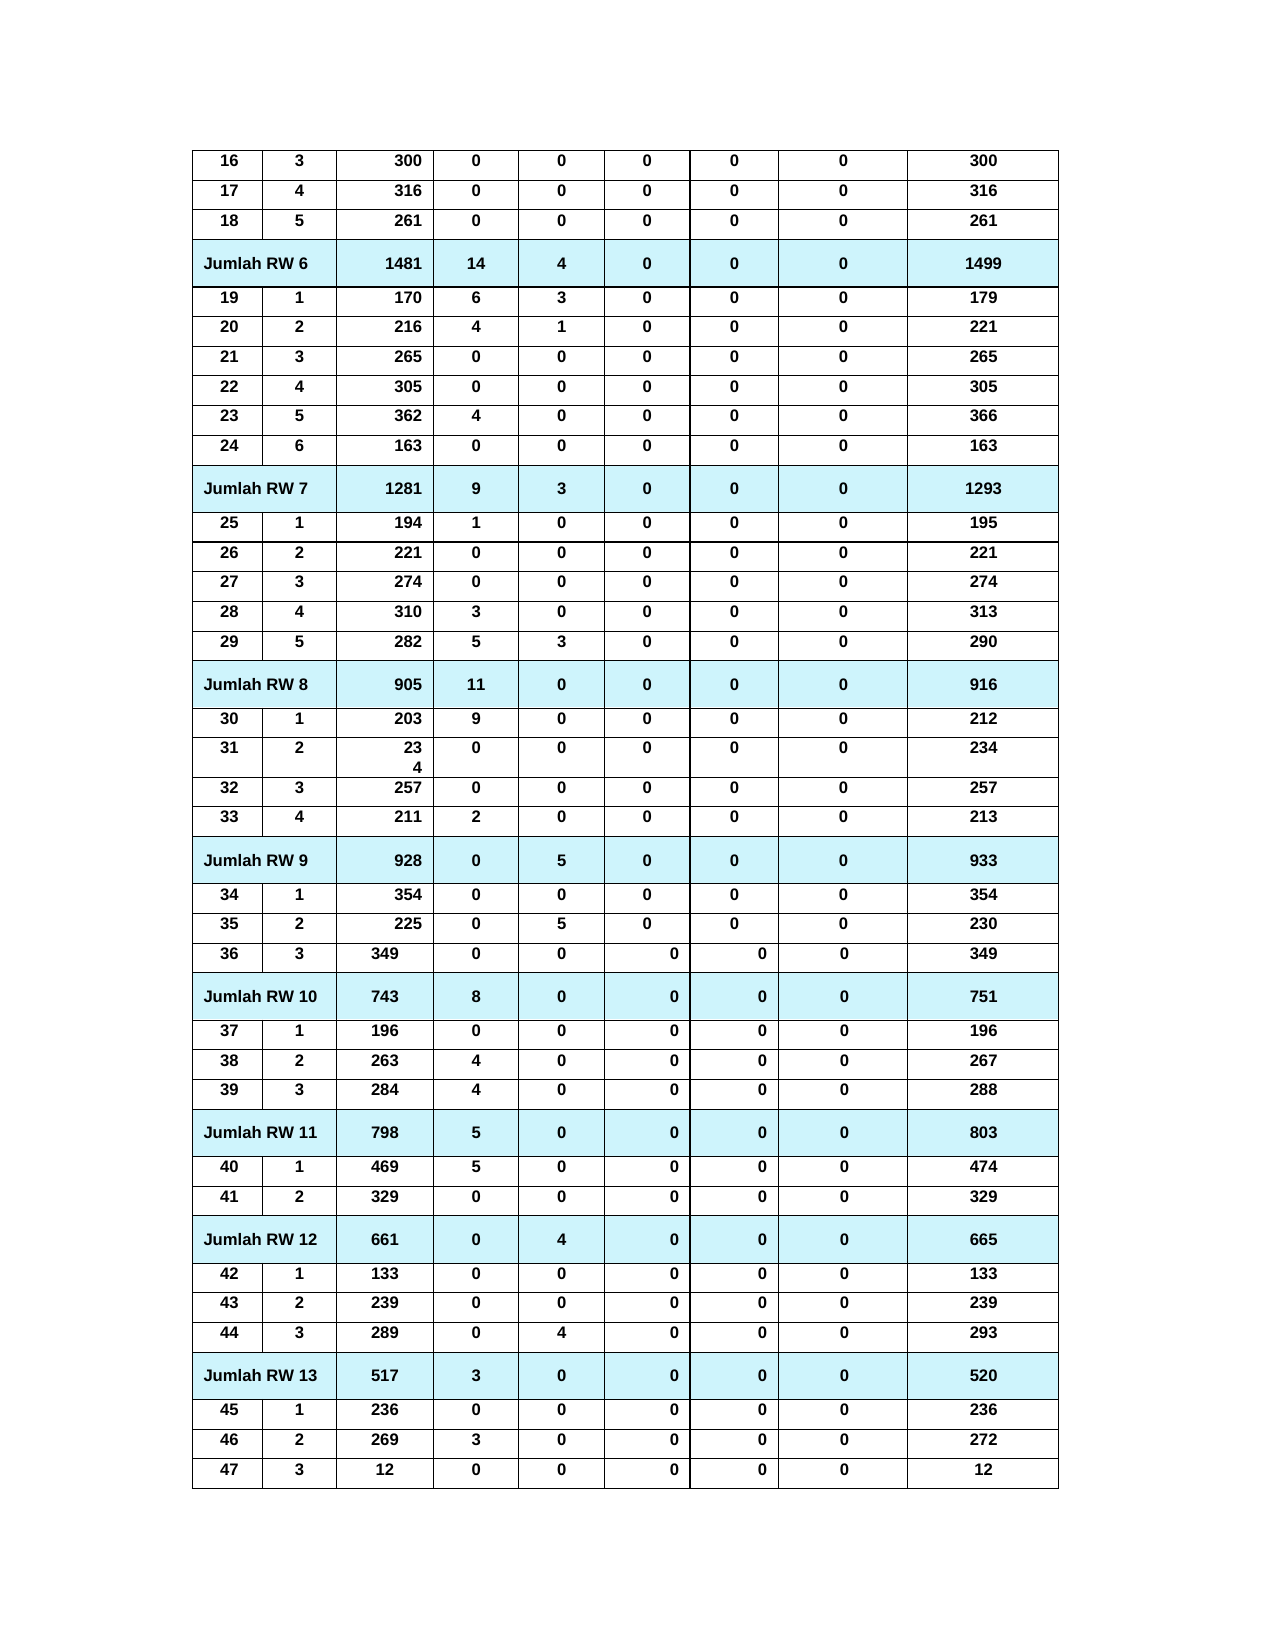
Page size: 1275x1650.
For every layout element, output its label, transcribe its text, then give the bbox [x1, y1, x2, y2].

table_cell 0 [779, 1021, 907, 1049]
table_cell 5 [434, 1157, 518, 1186]
table_cell 269 [337, 1430, 433, 1458]
table_cell 0 [779, 572, 907, 601]
table_cell 0 [779, 376, 907, 405]
table_cell 265 [908, 347, 1058, 375]
table_cell [1059, 405, 1083, 435]
table_cell 4 [263, 376, 336, 405]
table_cell 0 [519, 1187, 604, 1215]
table_cell 163 [337, 436, 433, 464]
table_cell 221 [908, 543, 1058, 571]
table_cell 20 [193, 317, 262, 346]
table_cell [1059, 465, 1083, 512]
table_cell 0 [779, 181, 907, 209]
table_cell 0 [605, 1080, 689, 1109]
table_cell 5 [519, 837, 604, 883]
table_cell 0 [691, 944, 778, 972]
table_cell 798 [337, 1110, 433, 1156]
table_cell 0 [434, 778, 518, 806]
table_cell 1281 [337, 466, 433, 512]
table_cell 26 [193, 543, 262, 571]
table_cell 3 [263, 944, 336, 972]
table_cell Jumlah RW 12 [193, 1216, 336, 1263]
table_cell 0 [434, 181, 518, 209]
table_cell 4 [519, 240, 604, 286]
table_cell 0 [519, 1353, 604, 1399]
table_cell [1059, 1352, 1083, 1399]
table_cell 0 [605, 944, 689, 972]
table_cell [1059, 708, 1083, 737]
table_cell 43 [193, 1293, 262, 1322]
table_cell 23 [193, 406, 262, 435]
table_cell 0 [691, 914, 778, 943]
table_cell 0 [691, 1400, 778, 1429]
table_cell 12 [337, 1459, 433, 1488]
table_cell 14 [434, 240, 518, 286]
table_cell 0 [519, 376, 604, 405]
table_cell Jumlah RW 8 [193, 661, 336, 707]
table_cell 29 [193, 632, 262, 660]
table_cell 0 [779, 466, 907, 512]
table_cell 0 [434, 944, 518, 972]
table_cell 213 [908, 807, 1058, 836]
table_cell 0 [605, 1050, 689, 1079]
table_cell 4 [263, 807, 336, 836]
table_cell 0 [434, 151, 518, 180]
table_cell [1059, 1215, 1083, 1263]
table_cell 0 [519, 543, 604, 571]
table_cell 0 [434, 572, 518, 601]
table_cell 230 [908, 914, 1058, 943]
table_cell 0 [605, 513, 689, 541]
table_cell 0 [519, 513, 604, 541]
table_cell 469 [337, 1157, 433, 1186]
table_cell [1059, 1049, 1083, 1079]
table_cell 5 [263, 406, 336, 435]
table_cell 0 [519, 1264, 604, 1292]
table_cell 0 [691, 436, 778, 464]
table_cell 305 [337, 376, 433, 405]
table_cell 0 [691, 1021, 778, 1049]
table_cell 0 [779, 210, 907, 239]
table_cell [1059, 541, 1083, 571]
table_cell [1059, 1079, 1083, 1109]
table_cell 1 [263, 288, 336, 316]
table_cell Jumlah RW 6 [193, 240, 336, 286]
table_cell [1059, 1292, 1083, 1322]
table_cell 211 [337, 807, 433, 836]
table_cell 349 [337, 944, 433, 972]
table_cell 0 [779, 151, 907, 180]
table_cell Jumlah RW 9 [193, 837, 336, 883]
table_cell 6 [434, 288, 518, 316]
table_cell 0 [519, 807, 604, 836]
table_cell 0 [605, 1353, 689, 1399]
table_cell 0 [779, 513, 907, 541]
table_cell 0 [779, 1187, 907, 1215]
table_cell 31 [193, 738, 262, 777]
table_cell 33 [193, 807, 262, 836]
table_cell 257 [337, 778, 433, 806]
table_cell 3 [263, 572, 336, 601]
table_cell 300 [337, 151, 433, 180]
table_cell 0 [691, 1264, 778, 1292]
table_cell 0 [519, 884, 604, 913]
table_cell 349 [908, 944, 1058, 972]
table_cell [1059, 836, 1083, 883]
table_cell [1059, 435, 1083, 464]
table_cell 0 [605, 973, 689, 1019]
table_cell 0 [779, 632, 907, 660]
table_cell 41 [193, 1187, 262, 1215]
table_cell 0 [691, 837, 778, 883]
table_cell 905 [337, 661, 433, 707]
table_cell 0 [779, 1157, 907, 1186]
table_cell 12 [908, 1459, 1058, 1488]
table_cell 0 [605, 543, 689, 571]
table_cell 0 [779, 884, 907, 913]
table_cell 0 [779, 778, 907, 806]
table_cell [1059, 943, 1083, 972]
table_cell 0 [779, 973, 907, 1019]
table_cell 3 [263, 347, 336, 375]
table_cell 743 [337, 973, 433, 1019]
table_cell 1 [263, 1021, 336, 1049]
table_cell 0 [779, 1459, 907, 1488]
table_cell 0 [605, 1293, 689, 1322]
table_cell 45 [193, 1400, 262, 1429]
table_cell [1059, 1458, 1083, 1488]
table_cell 0 [605, 240, 689, 286]
table_cell 0 [605, 778, 689, 806]
table_cell [1059, 660, 1083, 707]
table_cell 267 [908, 1050, 1058, 1079]
table_cell [1059, 375, 1083, 405]
table_cell 133 [337, 1264, 433, 1292]
table_cell 0 [605, 837, 689, 883]
table_cell 0 [434, 1216, 518, 1263]
table_cell 239 [337, 1293, 433, 1322]
table_cell 0 [434, 347, 518, 375]
table_cell 46 [193, 1430, 262, 1458]
table_cell 0 [605, 466, 689, 512]
table_cell 3 [434, 1353, 518, 1399]
table_cell 1499 [908, 240, 1058, 286]
table_cell [1059, 1429, 1083, 1458]
table_cell 1293 [908, 466, 1058, 512]
table_cell 0 [605, 288, 689, 316]
table_cell 284 [337, 1080, 433, 1109]
table_cell 2 [434, 807, 518, 836]
table_cell [1059, 1263, 1083, 1292]
table_cell [1059, 1020, 1083, 1049]
table_cell 2 [263, 317, 336, 346]
table_cell 4 [519, 1323, 604, 1352]
table_cell 354 [337, 884, 433, 913]
table_cell 0 [691, 738, 778, 777]
table_cell 265 [337, 347, 433, 375]
table_cell 0 [691, 778, 778, 806]
table_cell 0 [779, 944, 907, 972]
table_cell 0 [779, 1293, 907, 1322]
table_cell 0 [605, 1157, 689, 1186]
table_cell 0 [434, 884, 518, 913]
table_cell 0 [691, 376, 778, 405]
table_cell 40 [193, 1157, 262, 1186]
table_cell [1059, 571, 1083, 601]
table_cell [1059, 512, 1083, 541]
table_cell 4 [263, 602, 336, 631]
table_cell 0 [691, 1110, 778, 1156]
table_cell 21 [193, 347, 262, 375]
table_cell 933 [908, 837, 1058, 883]
table_cell [1059, 1186, 1083, 1215]
table_cell 0 [519, 661, 604, 707]
table_cell 0 [691, 1187, 778, 1215]
table_cell 0 [691, 1216, 778, 1263]
table_cell 0 [434, 1264, 518, 1292]
table_cell 5 [263, 632, 336, 660]
table_cell Jumlah RW 7 [193, 466, 336, 512]
table_cell 1 [519, 317, 604, 346]
table_cell 0 [519, 1050, 604, 1079]
table_cell 5 [519, 914, 604, 943]
table_cell 6 [263, 436, 336, 464]
table_cell 234 [337, 738, 433, 777]
table_cell [1059, 1399, 1083, 1429]
table_cell 0 [691, 181, 778, 209]
table_cell 0 [691, 317, 778, 346]
table_cell 0 [691, 572, 778, 601]
table_cell 0 [691, 632, 778, 660]
table_cell 3 [263, 778, 336, 806]
table_cell 5 [263, 210, 336, 239]
table_cell 916 [908, 661, 1058, 707]
table_cell 4 [434, 1050, 518, 1079]
table_cell 0 [691, 884, 778, 913]
table_cell [1059, 1322, 1083, 1352]
table_cell 0 [779, 317, 907, 346]
table_cell 0 [605, 1110, 689, 1156]
table_cell 44 [193, 1323, 262, 1352]
table_cell 474 [908, 1157, 1058, 1186]
table_cell 36 [193, 944, 262, 972]
table_cell 236 [337, 1400, 433, 1429]
table_cell 1 [263, 513, 336, 541]
table_cell 2 [263, 738, 336, 777]
table_cell 520 [908, 1353, 1058, 1399]
table_cell 0 [434, 1323, 518, 1352]
table_cell [1059, 346, 1083, 375]
table_cell 0 [519, 436, 604, 464]
table_cell 196 [337, 1021, 433, 1049]
table_cell 803 [908, 1110, 1058, 1156]
table_cell 313 [908, 602, 1058, 631]
table_cell 0 [691, 240, 778, 286]
table_cell 1 [263, 884, 336, 913]
table_cell 0 [691, 1080, 778, 1109]
table_cell 0 [691, 151, 778, 180]
table_cell 2 [263, 1050, 336, 1079]
table_cell 0 [691, 513, 778, 541]
table_cell 3 [519, 632, 604, 660]
table_cell 316 [337, 181, 433, 209]
table_cell 0 [779, 1050, 907, 1079]
table_cell 11 [434, 661, 518, 707]
table_cell 0 [519, 1459, 604, 1488]
table_cell 0 [691, 1293, 778, 1322]
table_cell 196 [908, 1021, 1058, 1049]
table_cell 0 [519, 973, 604, 1019]
table_cell 4 [519, 1216, 604, 1263]
table_cell 257 [908, 778, 1058, 806]
table_cell 221 [337, 543, 433, 571]
table_cell 517 [337, 1353, 433, 1399]
table_cell 0 [605, 914, 689, 943]
table_cell 17 [193, 181, 262, 209]
table_cell 163 [908, 436, 1058, 464]
table_cell 282 [337, 632, 433, 660]
table_cell [1059, 777, 1083, 806]
table_cell 0 [605, 210, 689, 239]
table_cell 2 [263, 914, 336, 943]
table_cell [1059, 737, 1083, 777]
table_cell 751 [908, 973, 1058, 1019]
table_cell 216 [337, 317, 433, 346]
table_cell 0 [519, 210, 604, 239]
table_cell 0 [434, 1400, 518, 1429]
table_cell 0 [519, 1157, 604, 1186]
table_cell 3 [263, 1459, 336, 1488]
table_cell 0 [779, 288, 907, 316]
table_cell 0 [605, 347, 689, 375]
table_cell 239 [908, 1293, 1058, 1322]
table_cell [1059, 631, 1083, 660]
table_cell 0 [519, 944, 604, 972]
table_cell 0 [691, 1157, 778, 1186]
table_cell 18 [193, 210, 262, 239]
table_cell 0 [434, 543, 518, 571]
table_cell 22 [193, 376, 262, 405]
table_cell 0 [605, 1323, 689, 1352]
table_cell 4 [434, 1080, 518, 1109]
table_cell 2 [263, 1430, 336, 1458]
table_cell 366 [908, 406, 1058, 435]
table_cell 310 [337, 602, 433, 631]
table_cell [1059, 1156, 1083, 1186]
table_cell 0 [779, 602, 907, 631]
table_cell 24 [193, 436, 262, 464]
table_cell 225 [337, 914, 433, 943]
table_cell 0 [779, 1080, 907, 1109]
table_cell 2 [263, 1293, 336, 1322]
table_cell 0 [519, 738, 604, 777]
table_cell 0 [519, 572, 604, 601]
table_cell 293 [908, 1323, 1058, 1352]
table_cell 0 [605, 1400, 689, 1429]
table_cell 0 [605, 572, 689, 601]
table_cell 354 [908, 884, 1058, 913]
table_cell 329 [337, 1187, 433, 1215]
table_cell 3 [434, 1430, 518, 1458]
table_cell 290 [908, 632, 1058, 660]
table_cell 3 [263, 1323, 336, 1352]
table_cell 0 [691, 1430, 778, 1458]
table_cell 0 [779, 1430, 907, 1458]
table_cell 0 [605, 1459, 689, 1488]
table_cell 0 [605, 376, 689, 405]
table_cell 0 [605, 738, 689, 777]
table_cell 32 [193, 778, 262, 806]
table_cell 0 [691, 406, 778, 435]
table_cell 316 [908, 181, 1058, 209]
table_cell 35 [193, 914, 262, 943]
table_cell 0 [605, 1216, 689, 1263]
table_cell 4 [434, 406, 518, 435]
table_cell 0 [691, 973, 778, 1019]
table_cell 0 [779, 406, 907, 435]
table_cell 0 [605, 1430, 689, 1458]
table_cell 2 [263, 1187, 336, 1215]
table_cell [1059, 150, 1083, 180]
table_cell 0 [519, 778, 604, 806]
table_cell 0 [779, 1216, 907, 1263]
table_cell 0 [779, 738, 907, 777]
table_cell 0 [779, 914, 907, 943]
table_cell 0 [519, 709, 604, 737]
table_cell 0 [691, 288, 778, 316]
table_cell 0 [779, 661, 907, 707]
table_cell 0 [779, 436, 907, 464]
table_cell 3 [434, 602, 518, 631]
table_cell Jumlah RW 11 [193, 1110, 336, 1156]
table_cell 37 [193, 1021, 262, 1049]
table_cell 2 [263, 543, 336, 571]
table_cell 3 [519, 288, 604, 316]
table_cell 1 [263, 1264, 336, 1292]
table_cell 0 [779, 347, 907, 375]
table_cell 0 [605, 807, 689, 836]
table_cell 0 [691, 1050, 778, 1079]
table_cell [1059, 316, 1083, 346]
table_cell 38 [193, 1050, 262, 1079]
table_cell 0 [691, 661, 778, 707]
table_cell 0 [779, 1264, 907, 1292]
table_cell Jumlah RW 10 [193, 973, 336, 1019]
table_cell 0 [779, 1323, 907, 1352]
table_cell 0 [605, 709, 689, 737]
table_cell 0 [519, 181, 604, 209]
table_cell 272 [908, 1430, 1058, 1458]
table_cell 0 [519, 1430, 604, 1458]
table_cell 0 [691, 709, 778, 737]
table_cell [1059, 286, 1083, 316]
table_cell 212 [908, 709, 1058, 737]
table_cell 9 [434, 466, 518, 512]
table_cell 0 [434, 914, 518, 943]
table_cell 0 [779, 837, 907, 883]
table_cell 0 [605, 632, 689, 660]
table_cell 0 [691, 1323, 778, 1352]
table_cell 1481 [337, 240, 433, 286]
table_cell 3 [263, 151, 336, 180]
table_cell 0 [434, 1293, 518, 1322]
table_cell 195 [908, 513, 1058, 541]
table_cell 0 [434, 738, 518, 777]
table_cell [1059, 1109, 1083, 1156]
table_cell 4 [263, 181, 336, 209]
table_cell 0 [434, 210, 518, 239]
table_cell 0 [434, 837, 518, 883]
table_cell 928 [337, 837, 433, 883]
table_cell 0 [605, 1187, 689, 1215]
table_cell 0 [519, 1080, 604, 1109]
table_cell 300 [908, 151, 1058, 180]
table_cell 19 [193, 288, 262, 316]
table_cell [1059, 883, 1083, 913]
table_cell [1059, 209, 1083, 239]
table_cell 0 [779, 1110, 907, 1156]
table_cell 0 [434, 1459, 518, 1488]
table_cell 1 [263, 1400, 336, 1429]
table_cell 28 [193, 602, 262, 631]
table_cell 0 [605, 406, 689, 435]
table_cell 0 [434, 1187, 518, 1215]
table_cell 47 [193, 1459, 262, 1488]
table_cell 133 [908, 1264, 1058, 1292]
table_cell 0 [434, 376, 518, 405]
table_cell 0 [519, 1110, 604, 1156]
table_cell 39 [193, 1080, 262, 1109]
table_cell 305 [908, 376, 1058, 405]
table_cell 194 [337, 513, 433, 541]
table_cell [1059, 180, 1083, 209]
table_cell 0 [519, 1293, 604, 1322]
table_cell 0 [605, 884, 689, 913]
table_cell 5 [434, 632, 518, 660]
table_cell 0 [691, 602, 778, 631]
table_cell 0 [605, 1021, 689, 1049]
table_cell 0 [691, 210, 778, 239]
table_cell 263 [337, 1050, 433, 1079]
table_cell 0 [519, 602, 604, 631]
table_cell 0 [434, 1021, 518, 1049]
table_cell 0 [691, 543, 778, 571]
table_cell 665 [908, 1216, 1058, 1263]
table_cell 25 [193, 513, 262, 541]
table_cell 0 [691, 347, 778, 375]
table_cell 221 [908, 317, 1058, 346]
table_cell 27 [193, 572, 262, 601]
table_cell 289 [337, 1323, 433, 1352]
table_cell 261 [337, 210, 433, 239]
table_cell 661 [337, 1216, 433, 1263]
table_cell 0 [605, 1264, 689, 1292]
table_cell 236 [908, 1400, 1058, 1429]
table_cell 170 [337, 288, 433, 316]
table_cell 0 [691, 1459, 778, 1488]
table_cell Jumlah RW 13 [193, 1353, 336, 1399]
table_cell 0 [691, 1353, 778, 1399]
table_cell 0 [605, 436, 689, 464]
table_cell 0 [691, 807, 778, 836]
table_cell 34 [193, 884, 262, 913]
table_cell 234 [908, 738, 1058, 777]
table_cell 0 [605, 181, 689, 209]
table_cell 9 [434, 709, 518, 737]
table_cell 16 [193, 151, 262, 180]
table_cell 0 [779, 807, 907, 836]
table_cell 0 [519, 1400, 604, 1429]
table_cell 0 [779, 1400, 907, 1429]
table_cell 0 [691, 466, 778, 512]
table_cell 0 [779, 709, 907, 737]
table_cell [1059, 601, 1083, 631]
table_cell 203 [337, 709, 433, 737]
table_cell 329 [908, 1187, 1058, 1215]
table_cell 261 [908, 210, 1058, 239]
table_cell 0 [779, 240, 907, 286]
table_cell 362 [337, 406, 433, 435]
table_cell [1059, 239, 1083, 286]
table_cell 0 [605, 602, 689, 631]
table_cell [1059, 972, 1083, 1019]
table_cell 0 [519, 406, 604, 435]
table_cell 0 [779, 543, 907, 571]
table_cell 5 [434, 1110, 518, 1156]
table_cell 0 [434, 436, 518, 464]
table_cell 1 [263, 709, 336, 737]
table_cell 0 [605, 317, 689, 346]
table_cell 0 [519, 151, 604, 180]
table_cell 179 [908, 288, 1058, 316]
table_cell 3 [263, 1080, 336, 1109]
table_cell 274 [337, 572, 433, 601]
table_cell 0 [779, 1353, 907, 1399]
table_cell 1 [434, 513, 518, 541]
table_cell 42 [193, 1264, 262, 1292]
table_cell 1 [263, 1157, 336, 1186]
table_cell [1059, 913, 1083, 943]
table_cell 288 [908, 1080, 1058, 1109]
table_cell 0 [519, 1021, 604, 1049]
table_cell 0 [519, 347, 604, 375]
table_cell 274 [908, 572, 1058, 601]
table_cell 0 [605, 661, 689, 707]
table_cell [1059, 806, 1083, 836]
table_cell 8 [434, 973, 518, 1019]
table_cell 30 [193, 709, 262, 737]
table_cell 3 [519, 466, 604, 512]
table_cell 4 [434, 317, 518, 346]
table_cell 0 [605, 151, 689, 180]
